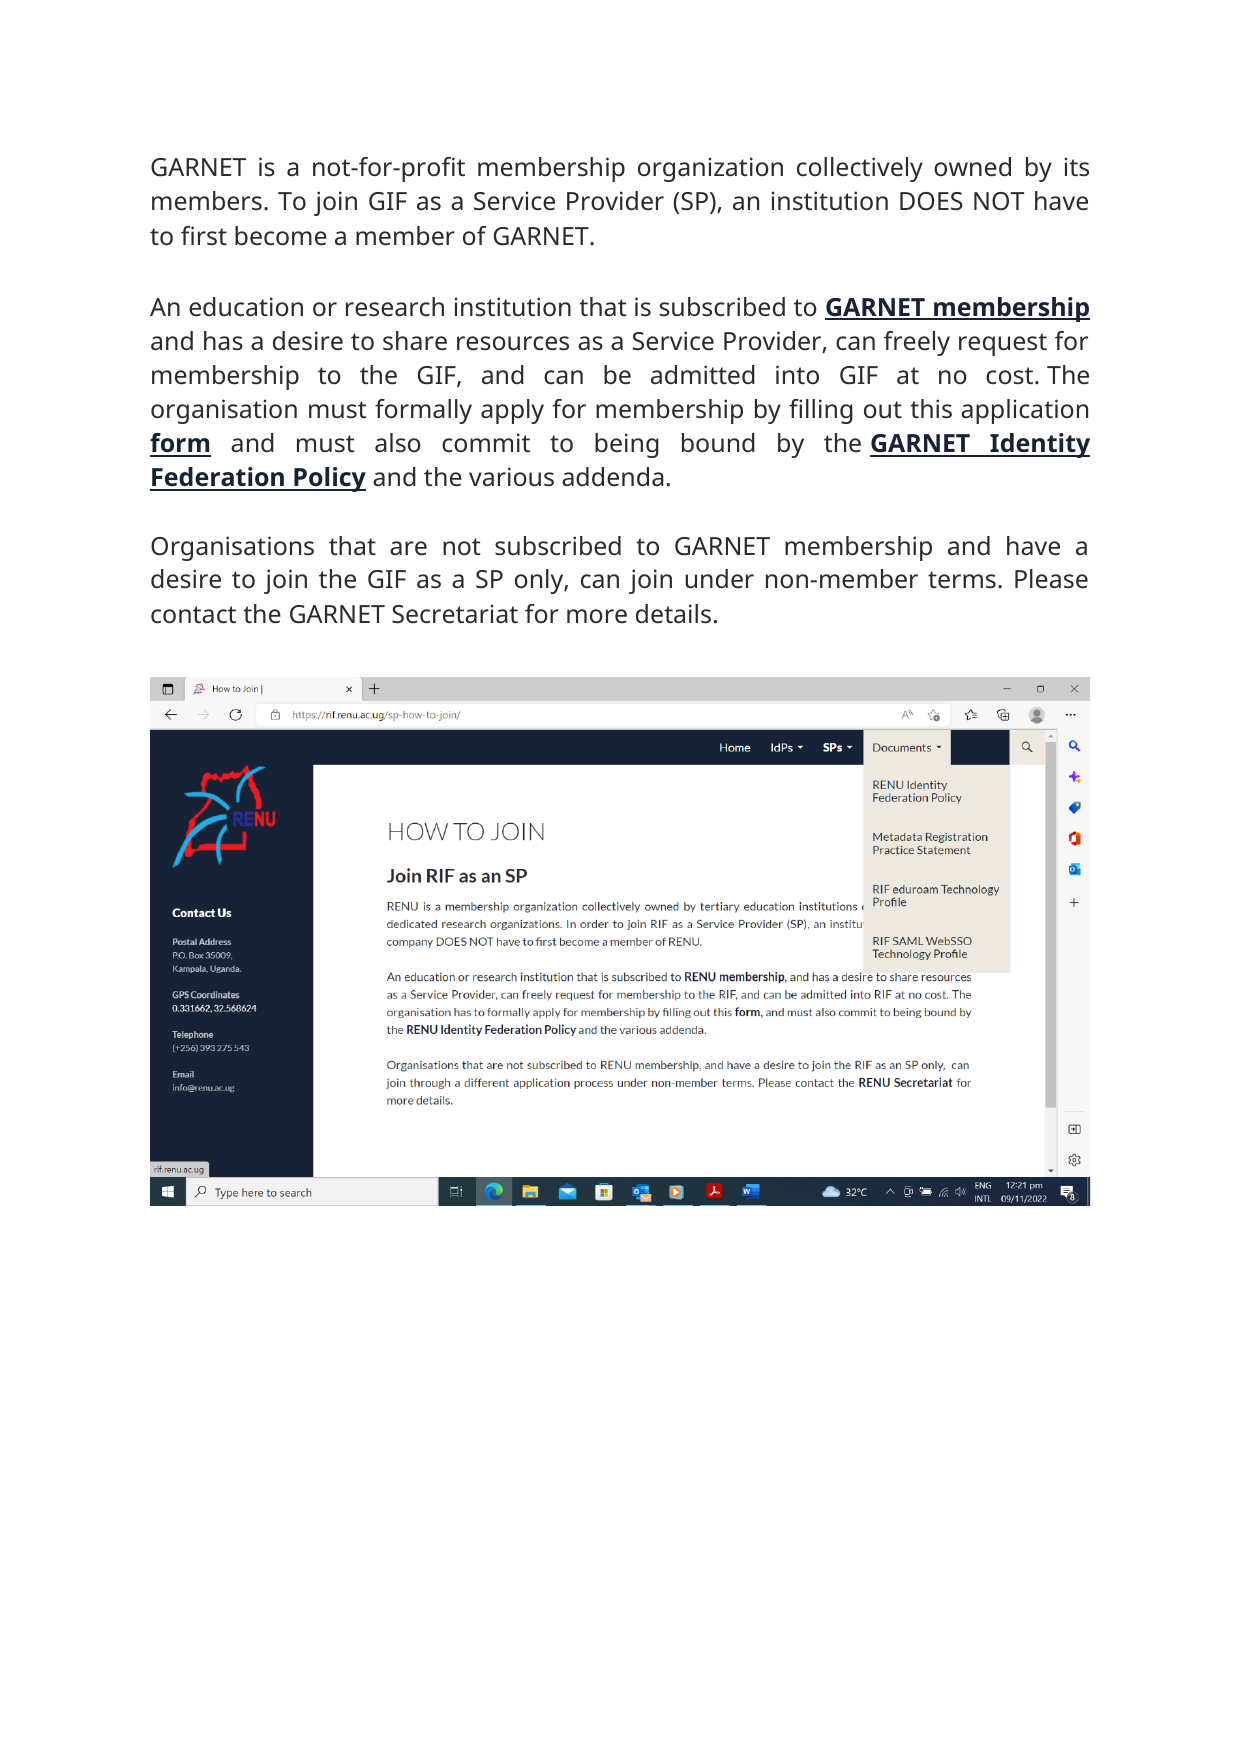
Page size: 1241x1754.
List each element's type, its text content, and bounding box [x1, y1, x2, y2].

text An education or research institution that is subscribed to GARNET membership and has a desire to share resources as a Service Provider, can freely request for membership to the GIF, and can be admitted into GIF at no cost. The organisation must formally apply for membership by filling out this application form and must also commit to being bound by the GARNET Identity Federation Policy and the various addenda. [150, 290, 1090, 494]
text Organisations that are not subscribed to GARNET membership and have a desire to join the GIF as a SP only, can join under non-member terms. Please contact the GARNET Secretariat for more details. [150, 528, 1090, 630]
text GARNET is a not-for-profit membership organization collectively owned by its members. To join GIF as a Service Provider (SP), an institution DOES NOT have to first become a member of GARNET. [150, 150, 1090, 252]
picture [150, 677, 1091, 1206]
